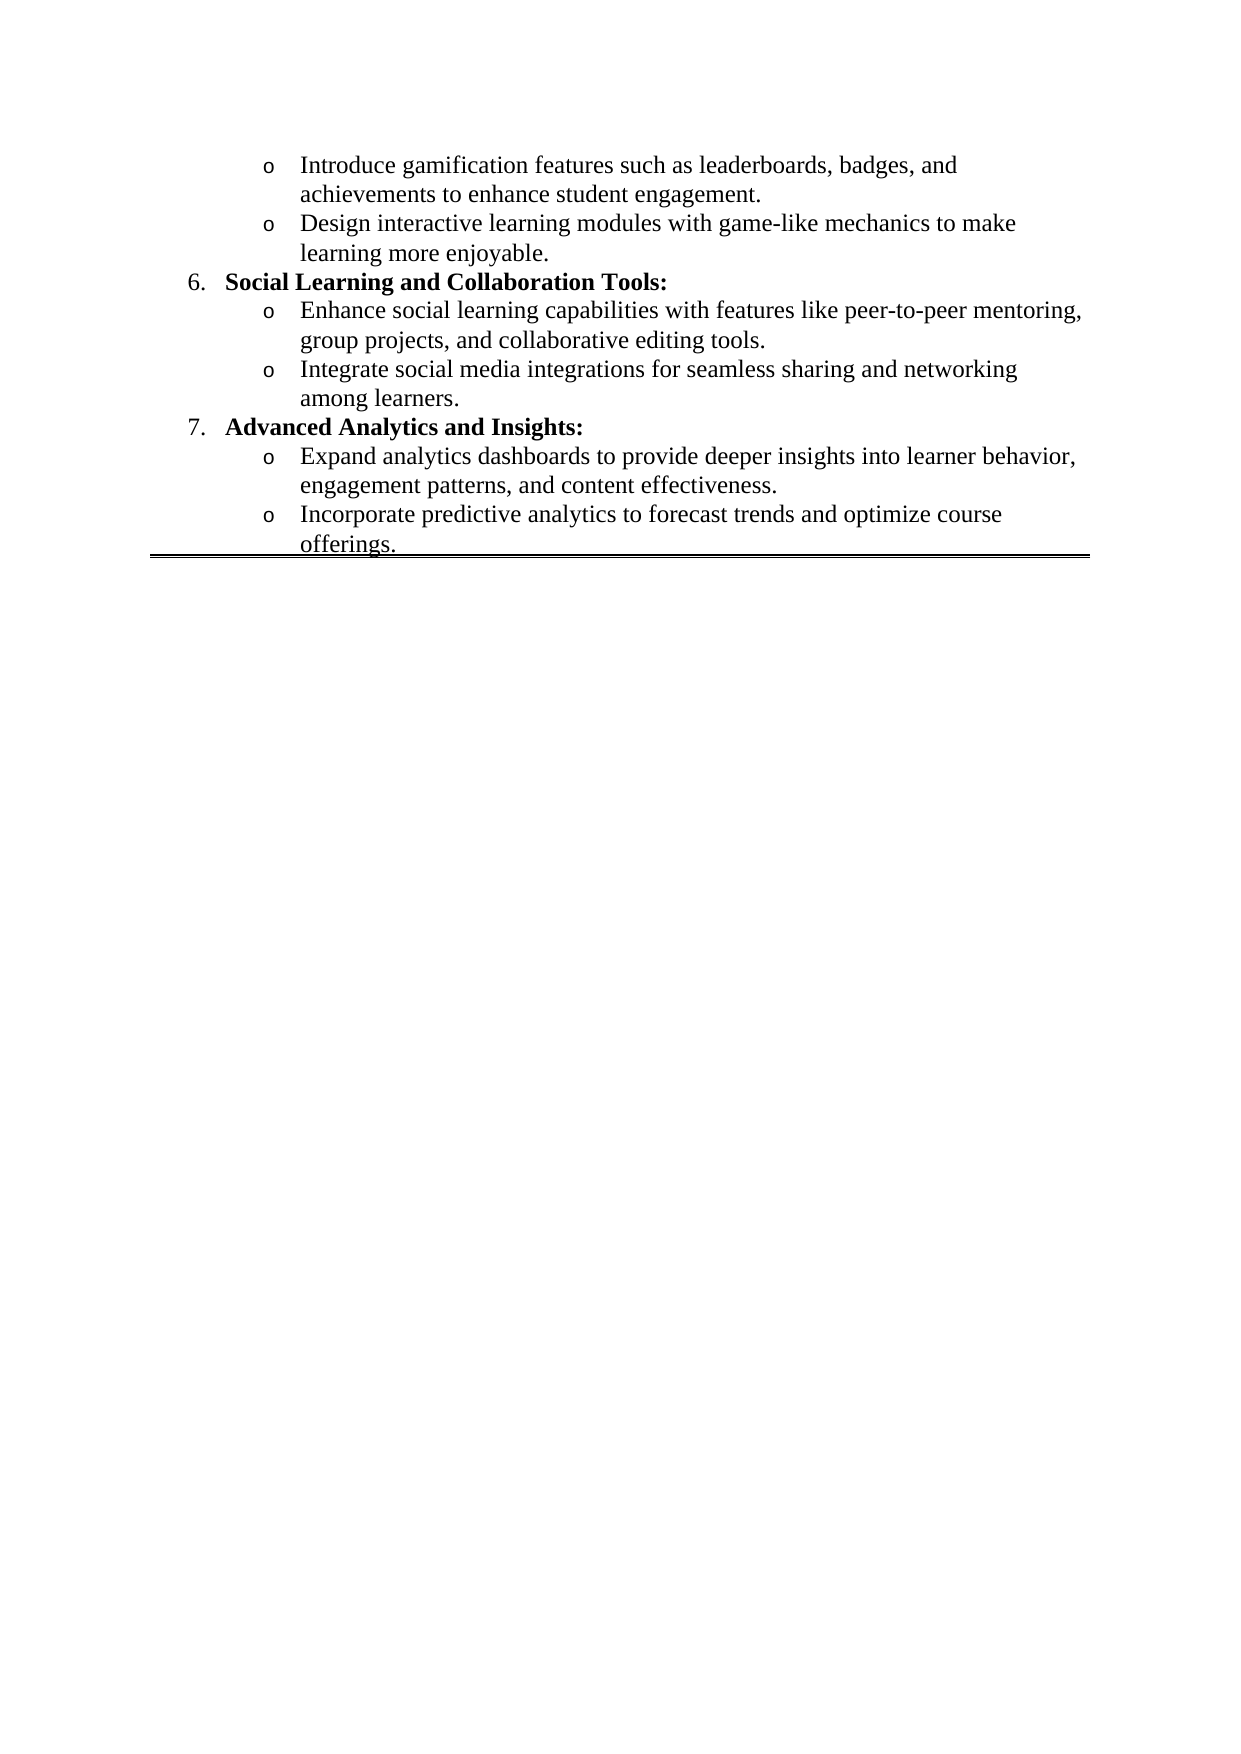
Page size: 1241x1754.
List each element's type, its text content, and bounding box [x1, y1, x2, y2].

list Social Learning and Collaboration Tools: [187, 267, 1090, 295]
list Design interactive learning modules with game-like mechanics to make learning more enjoyable. [262, 208, 1090, 267]
list Expand analytics dashboards to provide deeper insights into learner behavior, engagement patterns, and content effectiveness. [262, 441, 1090, 499]
list Integrate social media integrations for seamless sharing and networking among learners. [262, 354, 1090, 412]
list Advanced Analytics and Insights: [187, 412, 1090, 441]
list Enhance social learning capabilities with features like peer-to-peer mentoring, group projects, and collaborative editing tools. [262, 295, 1090, 354]
list Incorporate predictive analytics to forecast trends and optimize course offerings. [262, 499, 1090, 554]
list Introduce gamification features such as leaderboards, badges, and achievements to enhance student engagement. [262, 150, 1090, 208]
